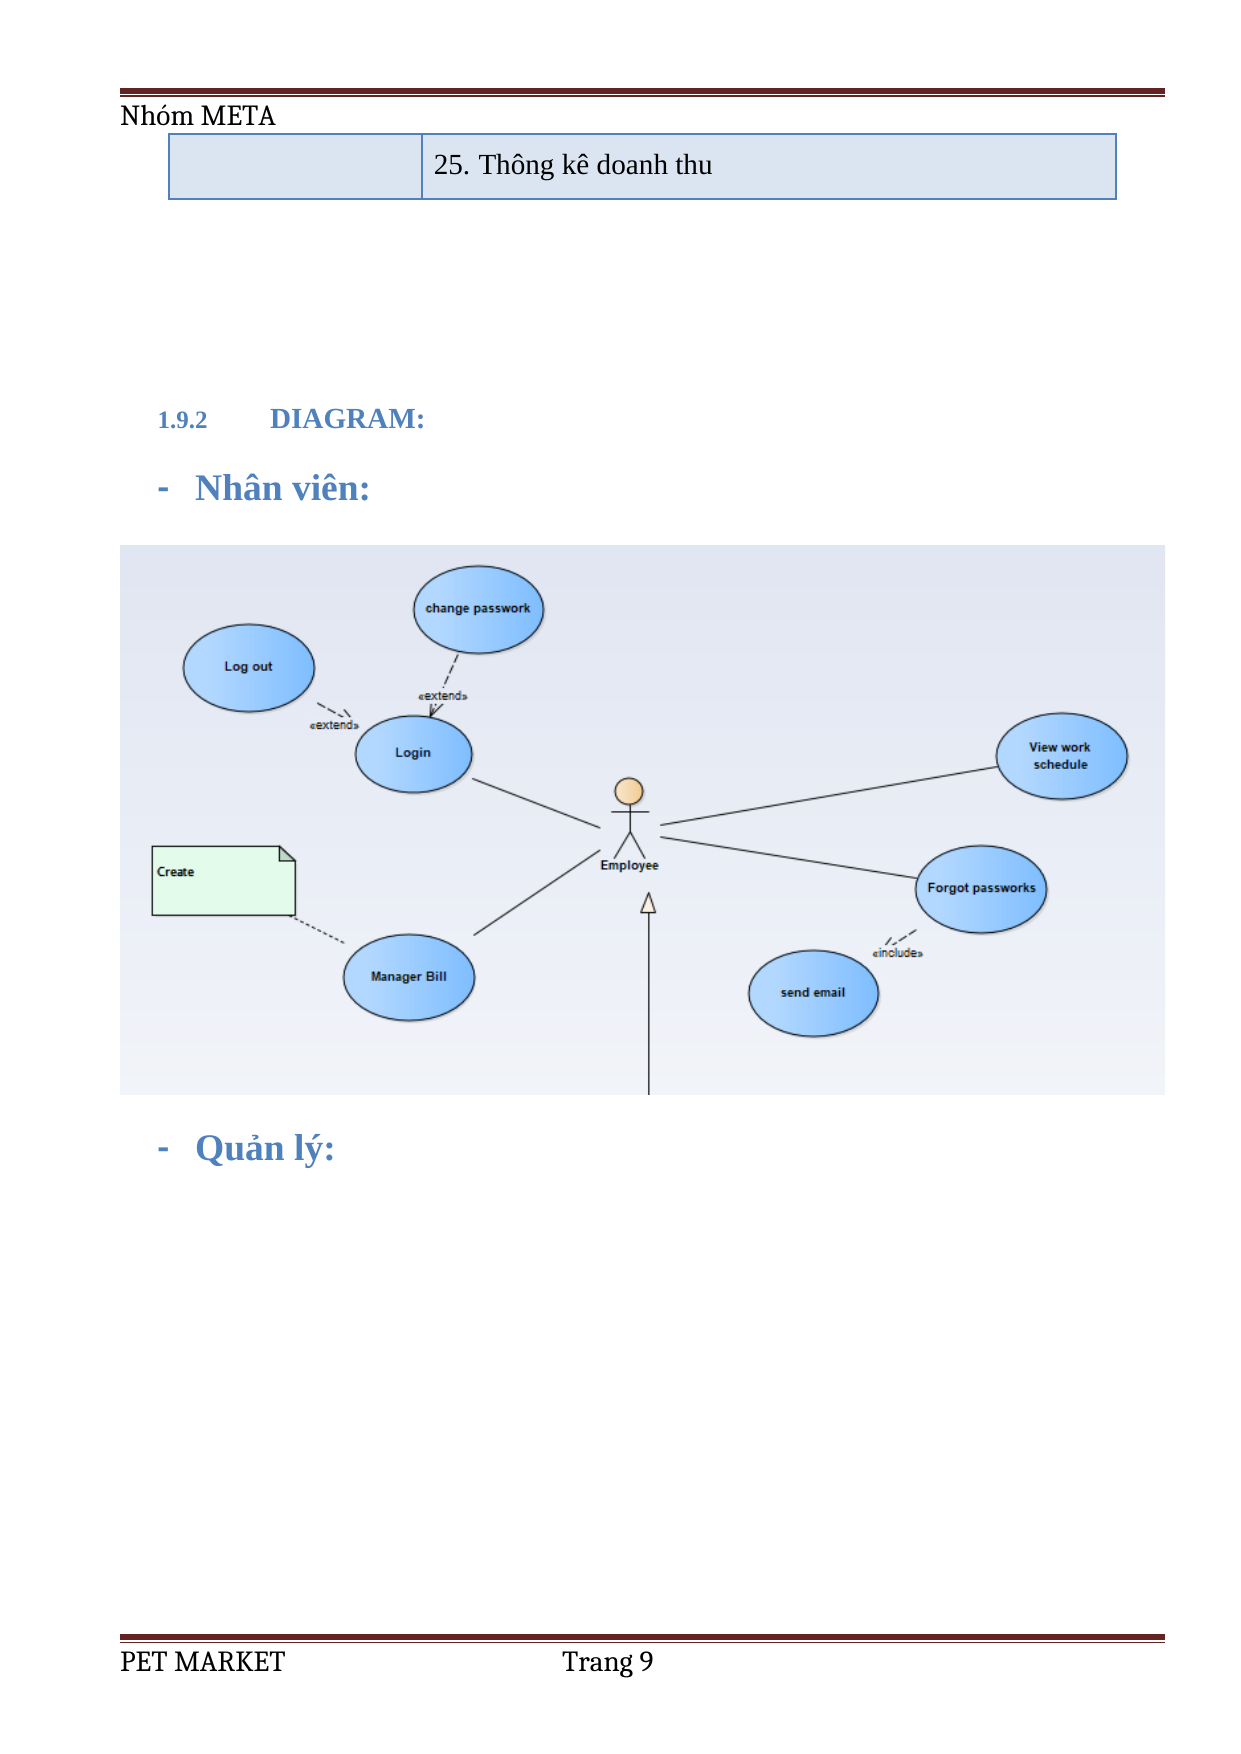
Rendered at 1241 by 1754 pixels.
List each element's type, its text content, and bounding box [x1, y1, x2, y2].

list Quản lý: [157, 1123, 1165, 1169]
picture [120, 545, 1166, 1095]
table_cell Quản lý [170, 135, 421, 198]
list Nhân viên: [157, 464, 1165, 510]
subtitle DIAGRAM: [157, 401, 1165, 435]
